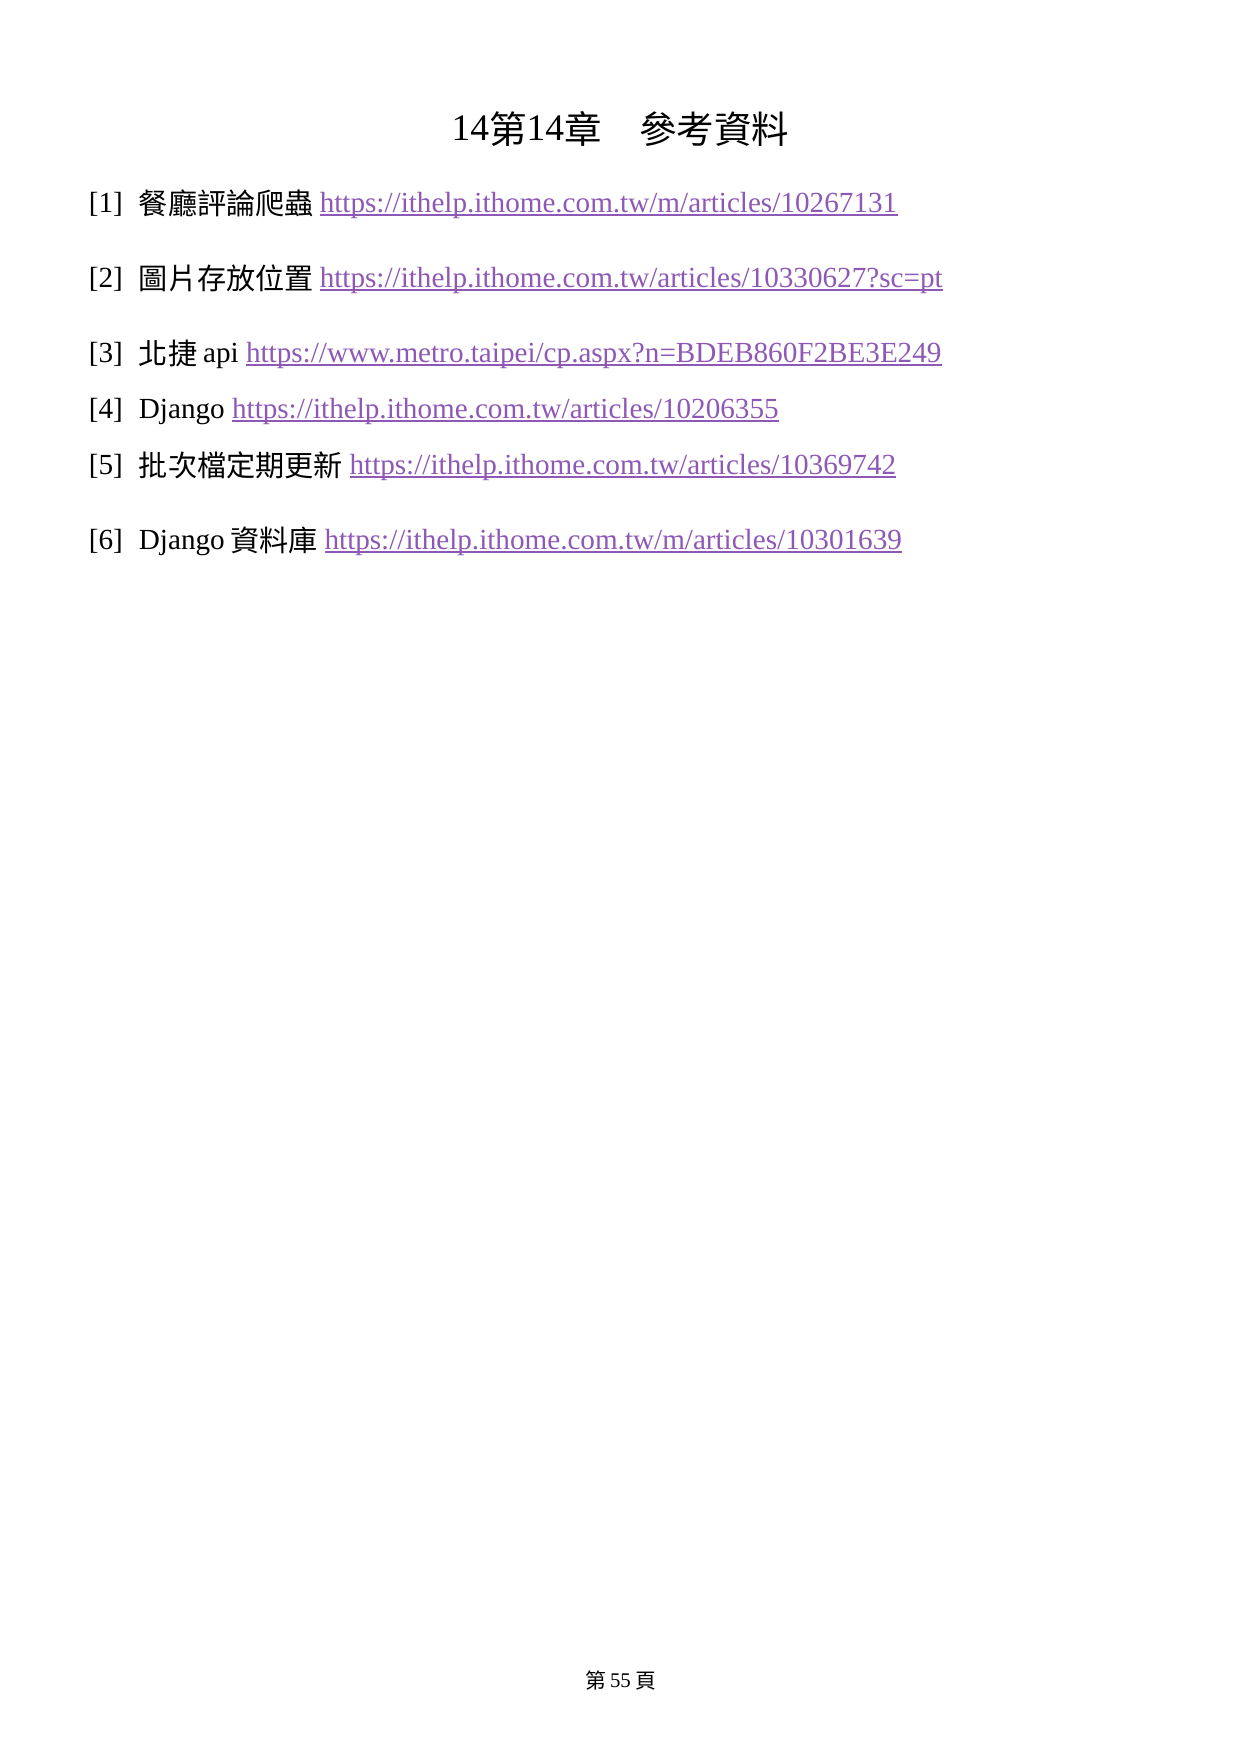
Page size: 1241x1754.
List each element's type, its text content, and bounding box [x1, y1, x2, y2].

list 北捷api https://www.metro.taipei/cp.aspx?n=BDEB860F2BE3E249 [89, 314, 1152, 389]
subtitle 第14章 參考資料 [89, 89, 1152, 164]
list Django https://ithelp.ithome.com.tw/articles/10206355 [89, 389, 1152, 427]
list 圖片存放位置https://ithelp.ithome.com.tw/articles/10330627?sc=pt [89, 239, 1152, 314]
list 批次檔定期更新 https://ithelp.ithome.com.tw/articles/10369742 [89, 427, 1152, 502]
list Django資料庫 https://ithelp.ithome.com.tw/m/articles/10301639 [89, 502, 1152, 577]
list 餐廳評論爬蟲https://ithelp.ithome.com.tw/m/articles/10267131 [89, 164, 1152, 239]
